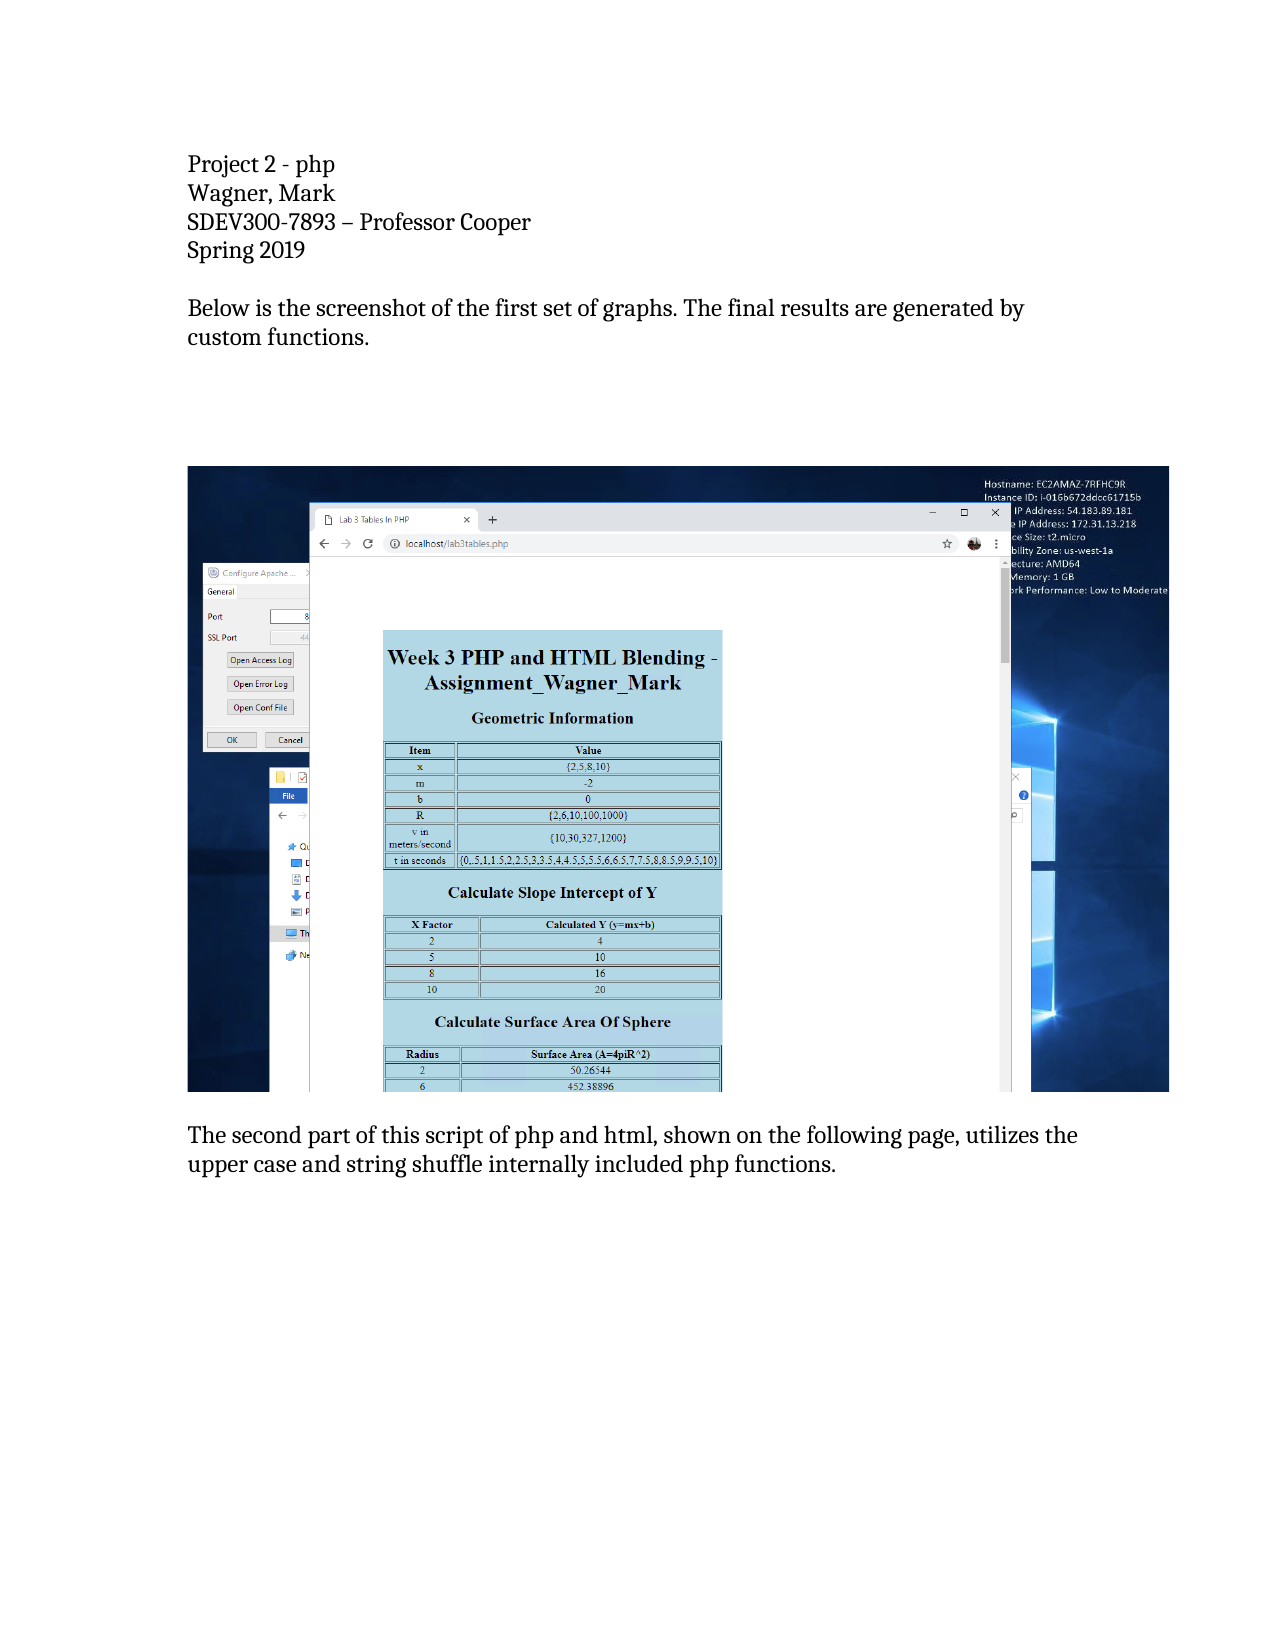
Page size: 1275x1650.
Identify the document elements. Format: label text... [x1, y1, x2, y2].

text The second part of this script of php and html, shown on the following page, utilizes the upper case and string shuffle internally included php functions. [187, 1121, 1087, 1178]
text Project 2 - php [187, 150, 1087, 179]
text SDEV300-7893 – Professor Cooper [187, 207, 1087, 236]
text Wagner, Mark [187, 179, 1087, 207]
text Below is the screenshot of the first set of graphs. The final results are generated by custom functions. [187, 294, 1087, 351]
text Spring 2019 [187, 236, 1087, 265]
picture [187, 466, 1170, 1092]
